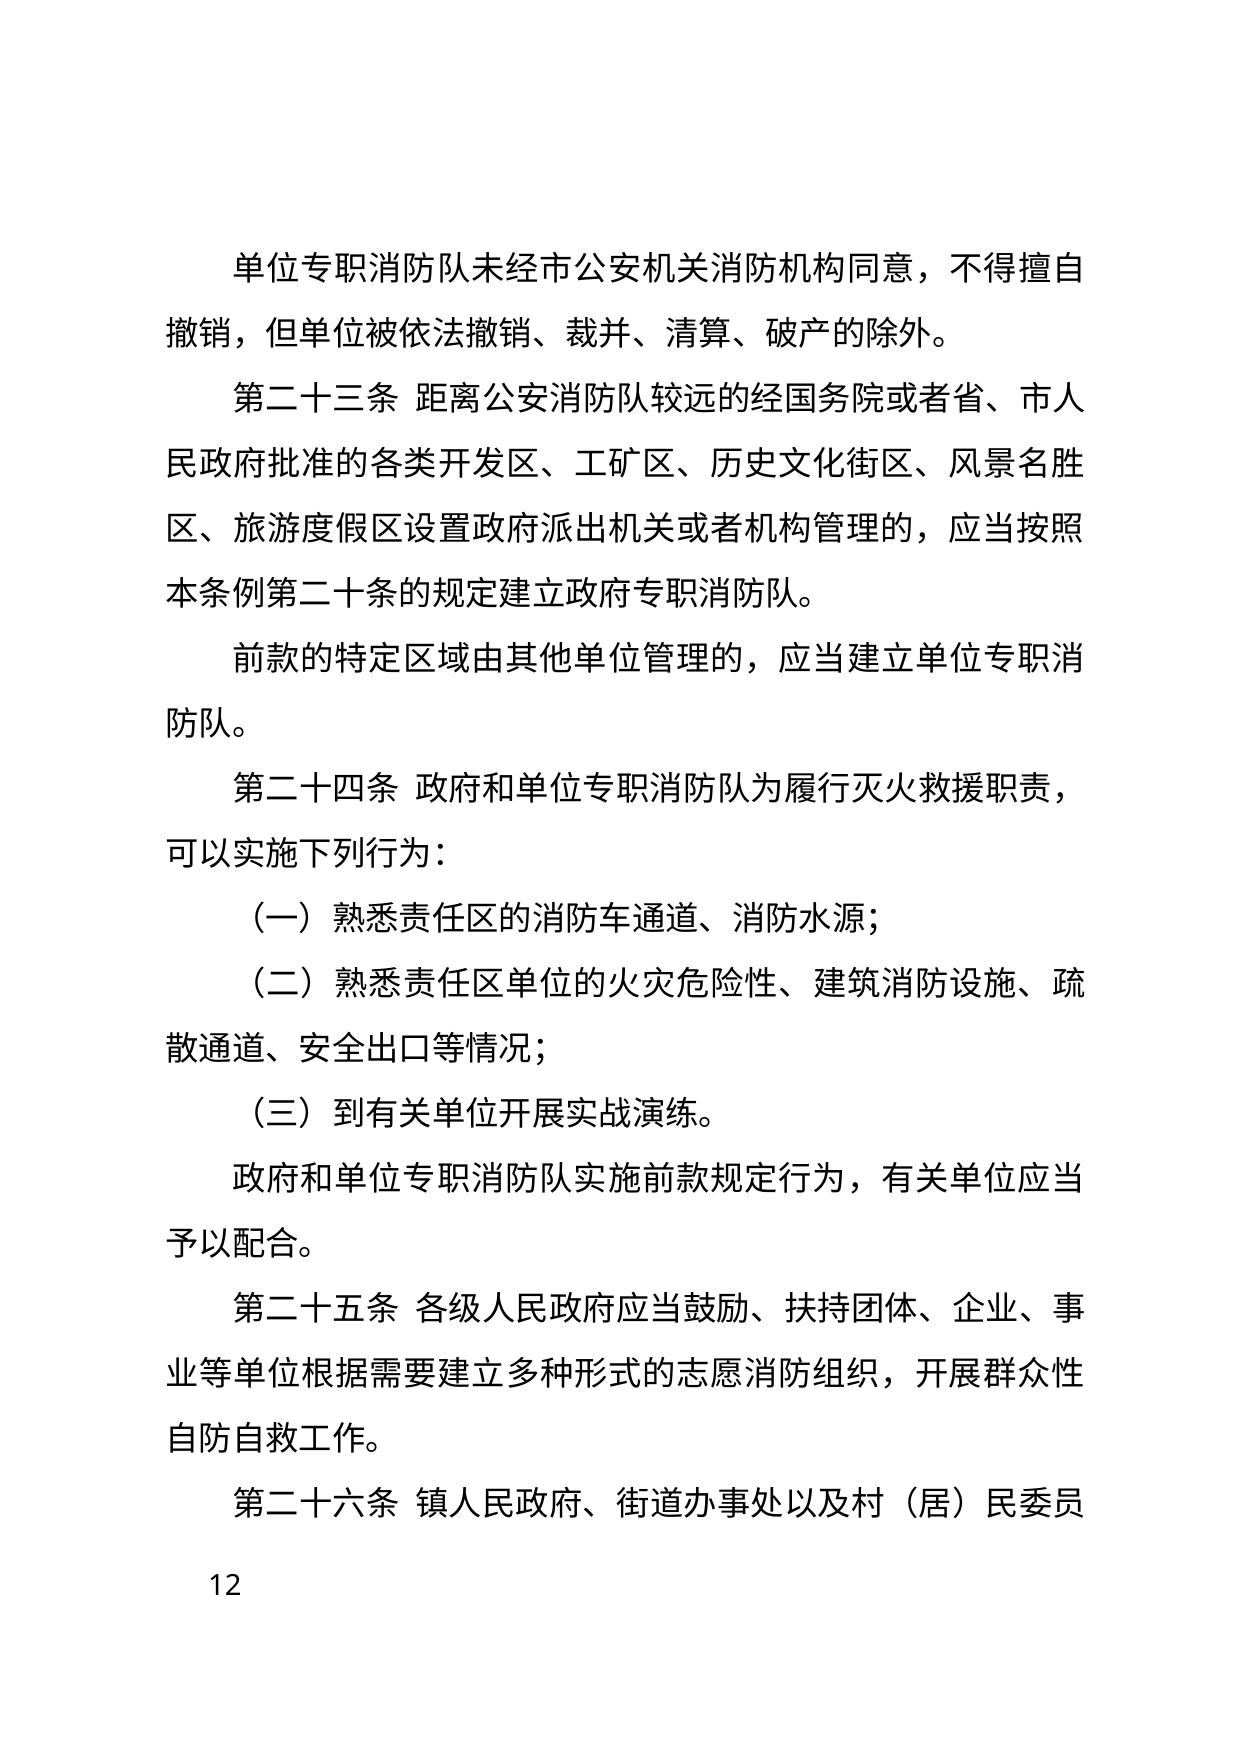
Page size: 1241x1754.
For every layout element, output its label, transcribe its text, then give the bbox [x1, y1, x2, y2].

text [165, 1468, 1087, 1533]
text （二）熟悉责任区单位的火灾危险性、建筑消防设施、疏散通道、安全出口等情况； [165, 948, 1087, 1078]
text 第二十三条 距离公安消防队较远的经国务院或者省、市人民政府批准的各类开发区、工矿区、历史文化街区、风景名胜区、旅游度假区设置政府派出机关或者机构管理的，应当按照本条例第二十条的规定建立政府专职消防队。 [165, 363, 1087, 623]
text 第二十五条 各级人民政府应当鼓励、扶持团体、企业、事业等单位根据需要建立多种形式的志愿消防组织，开展群众性自防自救工作。 [165, 1273, 1087, 1468]
text 单位专职消防队未经市公安机关消防机构同意，不得擅自撤销，但单位被依法撤销、裁并、清算、破产的除外。 [165, 233, 1087, 363]
text （三）到有关单位开展实战演练。 [165, 1078, 1087, 1143]
text 政府和单位专职消防队实施前款规定行为，有关单位应当予以配合。 [165, 1143, 1087, 1273]
text 前款的特定区域由其他单位管理的，应当建立单位专职消防队。 [165, 623, 1087, 753]
text （一）熟悉责任区的消防车通道、消防水源； [165, 883, 1087, 948]
text 第二十四条 政府和单位专职消防队为履行灭火救援职责，可以实施下列行为： [165, 753, 1087, 883]
